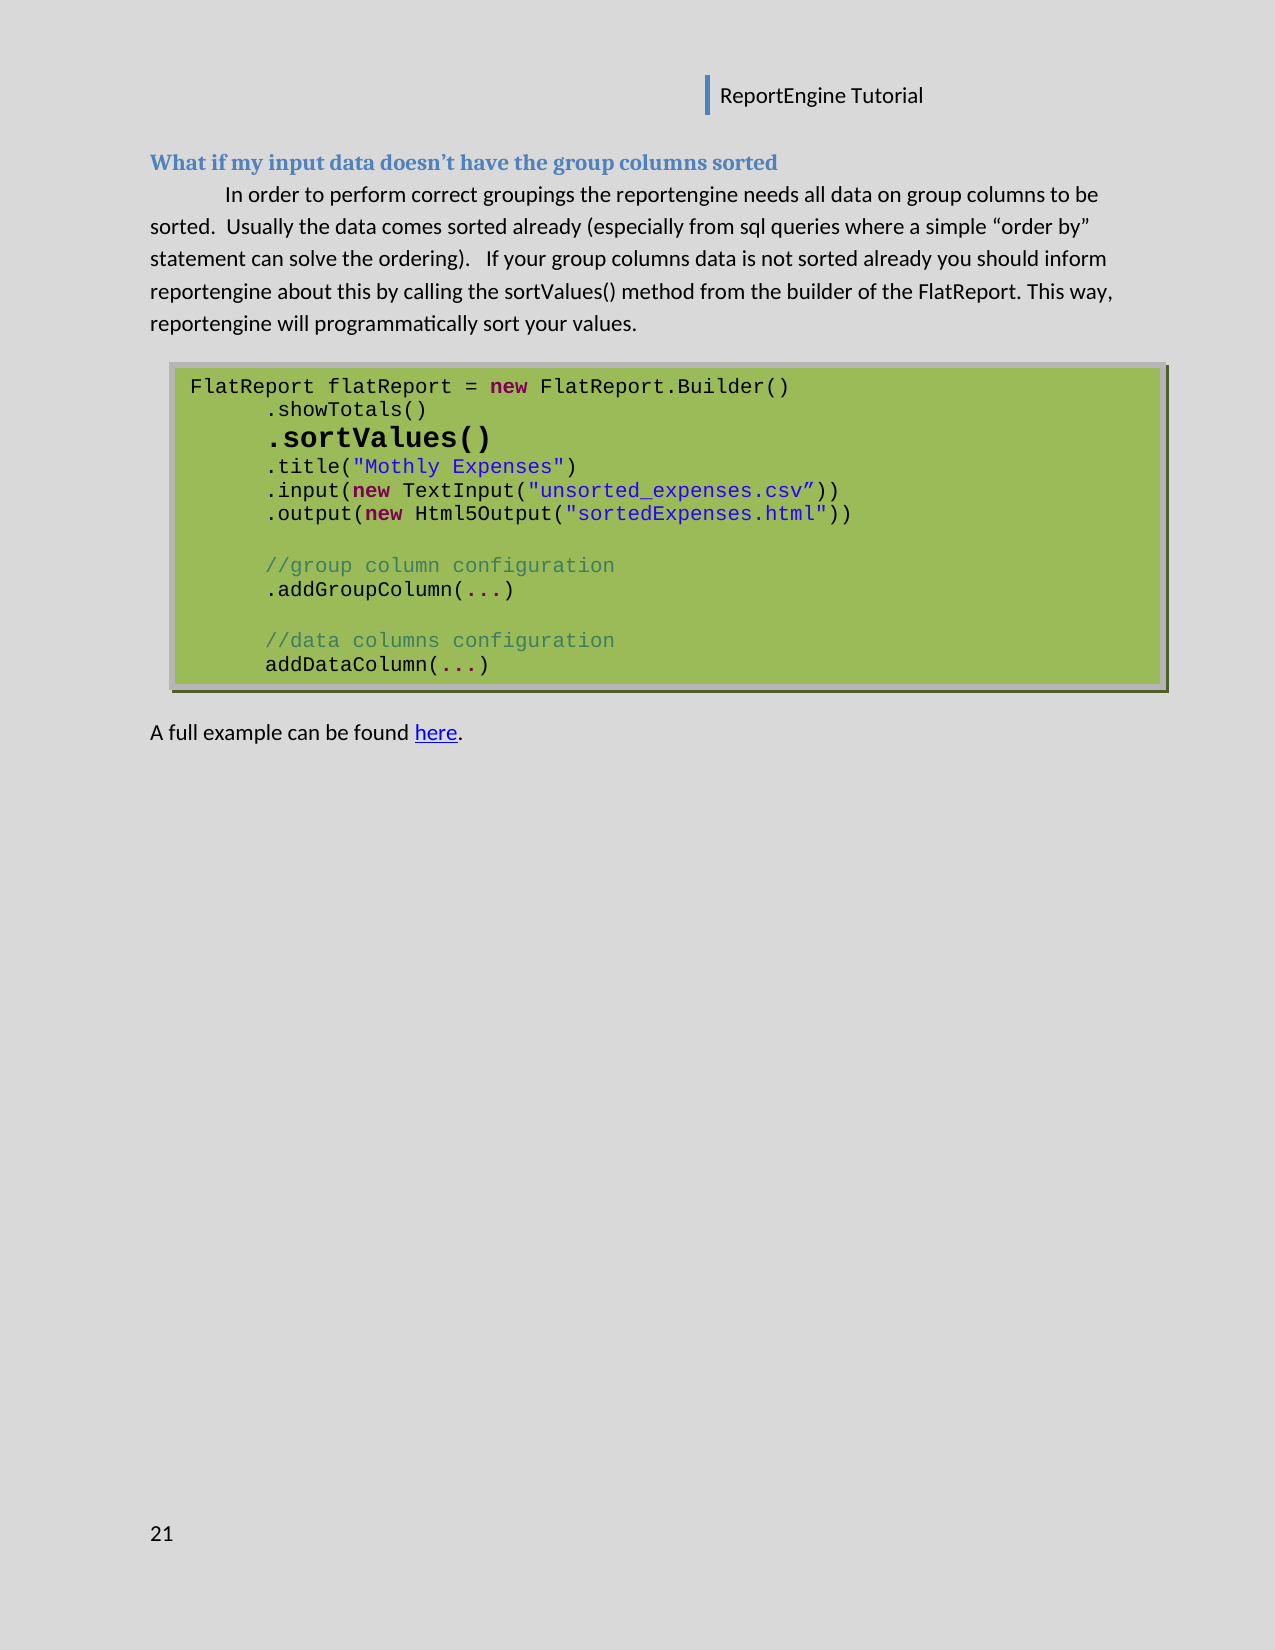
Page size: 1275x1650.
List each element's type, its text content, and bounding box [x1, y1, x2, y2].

text A full example can be found here. [150, 718, 1125, 746]
text In order to perform correct groupings the reportengine needs all data on group columns to be sorted. Usually the data comes sorted already (especially from sql queries where a simple “order by” statement can solve the ordering). If your group columns data is not sorted already you should inform reportengine about this by calling the sortValues() method from the builder of the FlatReport. This way, reportengine will programmatically sort your values. [150, 180, 1125, 337]
subtitle What if my input data doesn’t have the group columns sorted [150, 150, 1125, 176]
